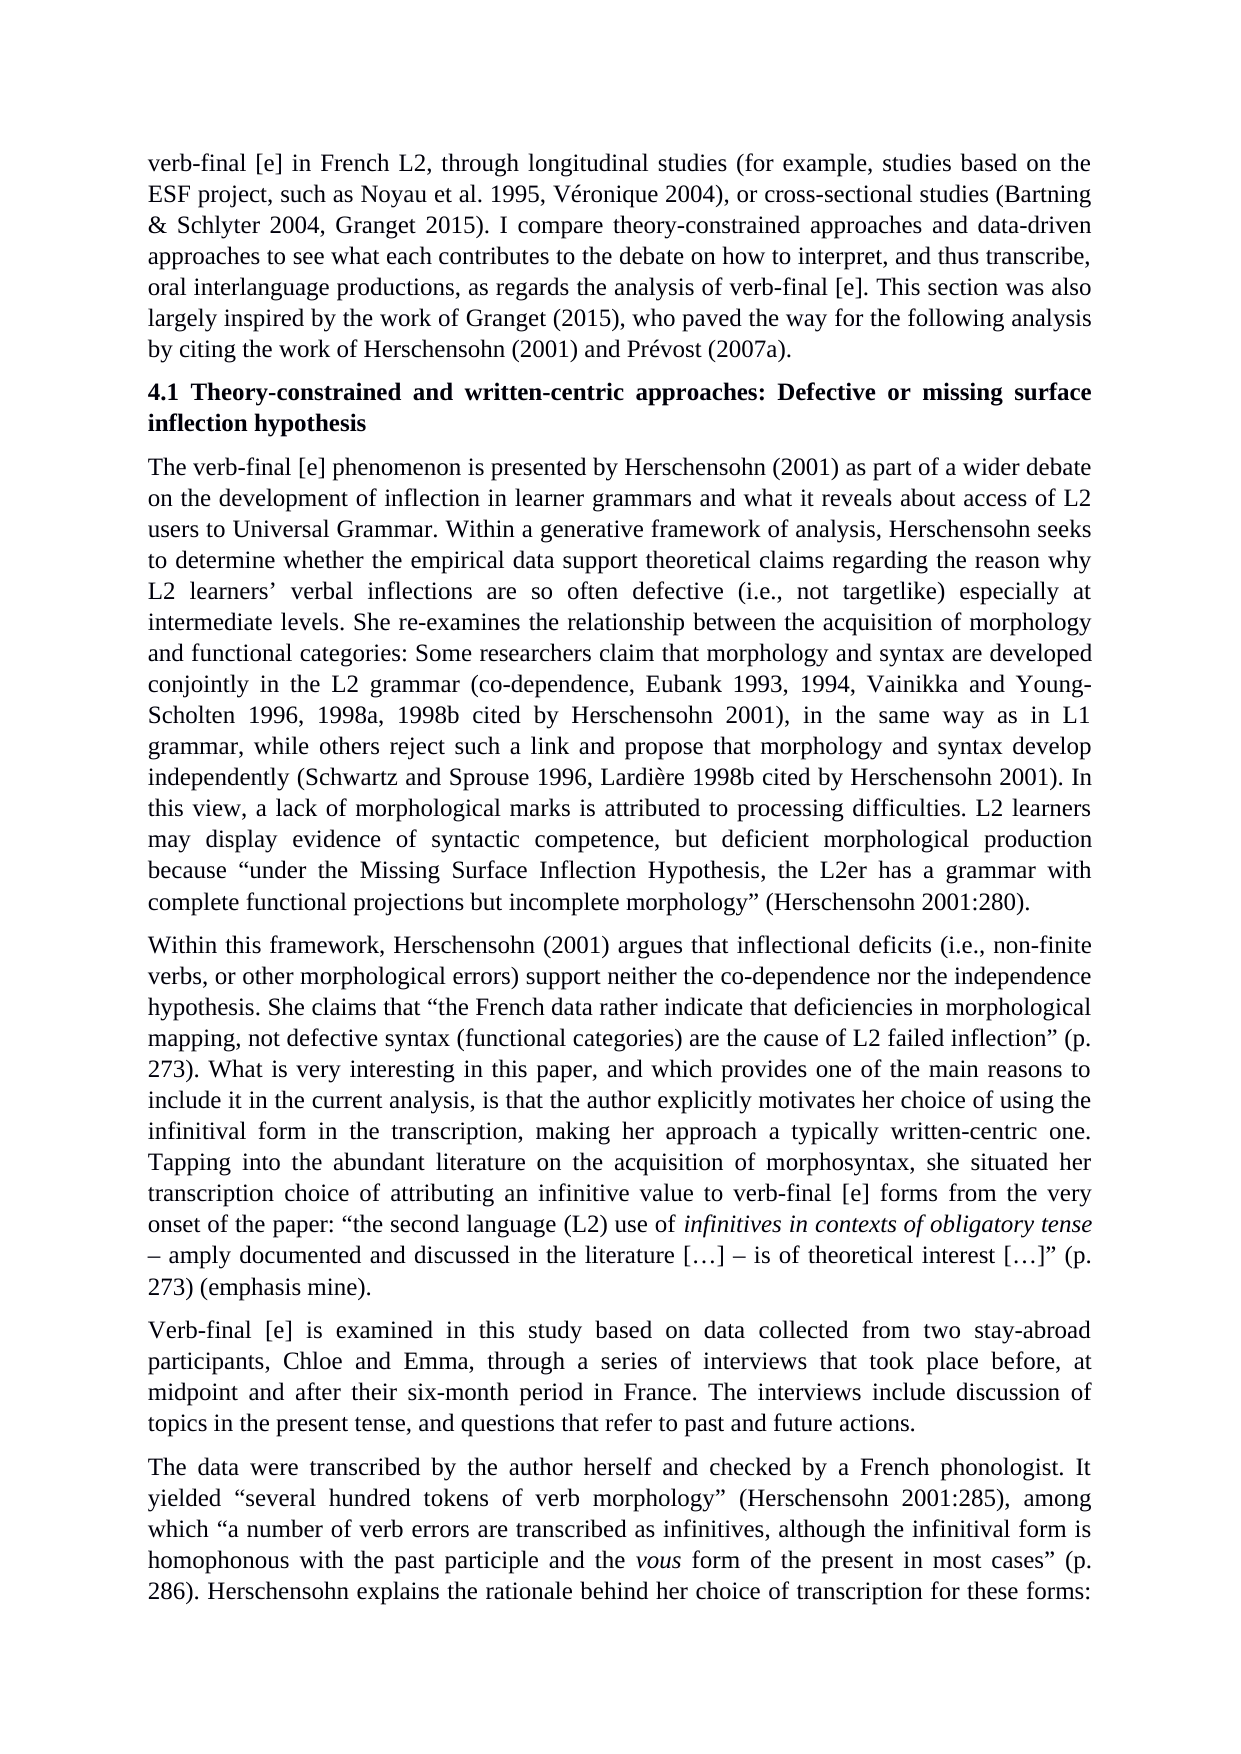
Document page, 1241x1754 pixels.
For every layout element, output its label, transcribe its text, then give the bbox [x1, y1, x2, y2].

text The verb-final [e] phenomenon is presented by Herschensohn (2001) as part of a wider debate on the development of inflection in learner grammars and what it reveals about access of L2 users to Universal Grammar. Within a generative framework of analysis, Herschensohn seeks to determine whether the empirical data support theoretical claims regarding the reason why L2 learners’ verbal inflections are so often defective (i.e., not targetlike) especially at intermediate levels. She re-examines the relationship between the acquisition of morphology and functional categories: Some researchers claim that morphology and syntax are developed conjointly in the L2 grammar (co-dependence, Eubank 1993, 1994, Vainikka and Young-Scholten 1996, 1998a, 1998b cited by Herschensohn 2001), in the same way as in L1 grammar, while others reject such a link and propose that morphology and syntax develop independently (Schwartz and Sprouse 1996, Lardière 1998b cited by Herschensohn 2001). In this view, a lack of morphological marks is attributed to processing difficulties. L2 learners may display evidence of syntactic competence, but deficient morphological production because “under the Missing Surface Inflection Hypothesis, the L2er has a grammar with complete functional projections but incomplete morphology” (Herschensohn 2001:280). [148, 452, 1093, 915]
text 4.1 Theory-constrained and written-centric approaches: Defective or missing surface inflection hypothesis [148, 377, 1093, 437]
text Verb-final [e] is examined in this study based on data collected from two stay-abroad participants, Chloe and Emma, through a series of interviews that took place before, at midpoint and after their six-month period in France. The interviews include discussion of topics in the present tense, and questions that refer to past and future actions. [148, 1315, 1093, 1437]
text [148, 1452, 1093, 1605]
text Within this framework, Herschensohn (2001) argues that inflectional deficits (i.e., non-finite verbs, or other morphological errors) support neither the co-dependence nor the independence hypothesis. She claims that “the French data rather indicate that deficiencies in morphological mapping, not defective syntax (functional categories) are the cause of L2 failed inflection” (p. 273). What is very interesting in this paper, and which provides one of the main reasons to include it in the current analysis, is that the author explicitly motivates her choice of using the infinitival form in the transcription, making her approach a typically written-centric one. Tapping into the abundant literature on the acquisition of morphosyntax, she situated her transcription choice of attributing an infinitive value to verb-final [e] forms from the very onset of the paper: “the second language (L2) use of infinitives in contexts of obligatory tense – amply documented and discussed in the literature […] – is of theoretical interest […]” (p. 273) (emphasis mine). [148, 930, 1093, 1300]
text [148, 148, 1093, 363]
